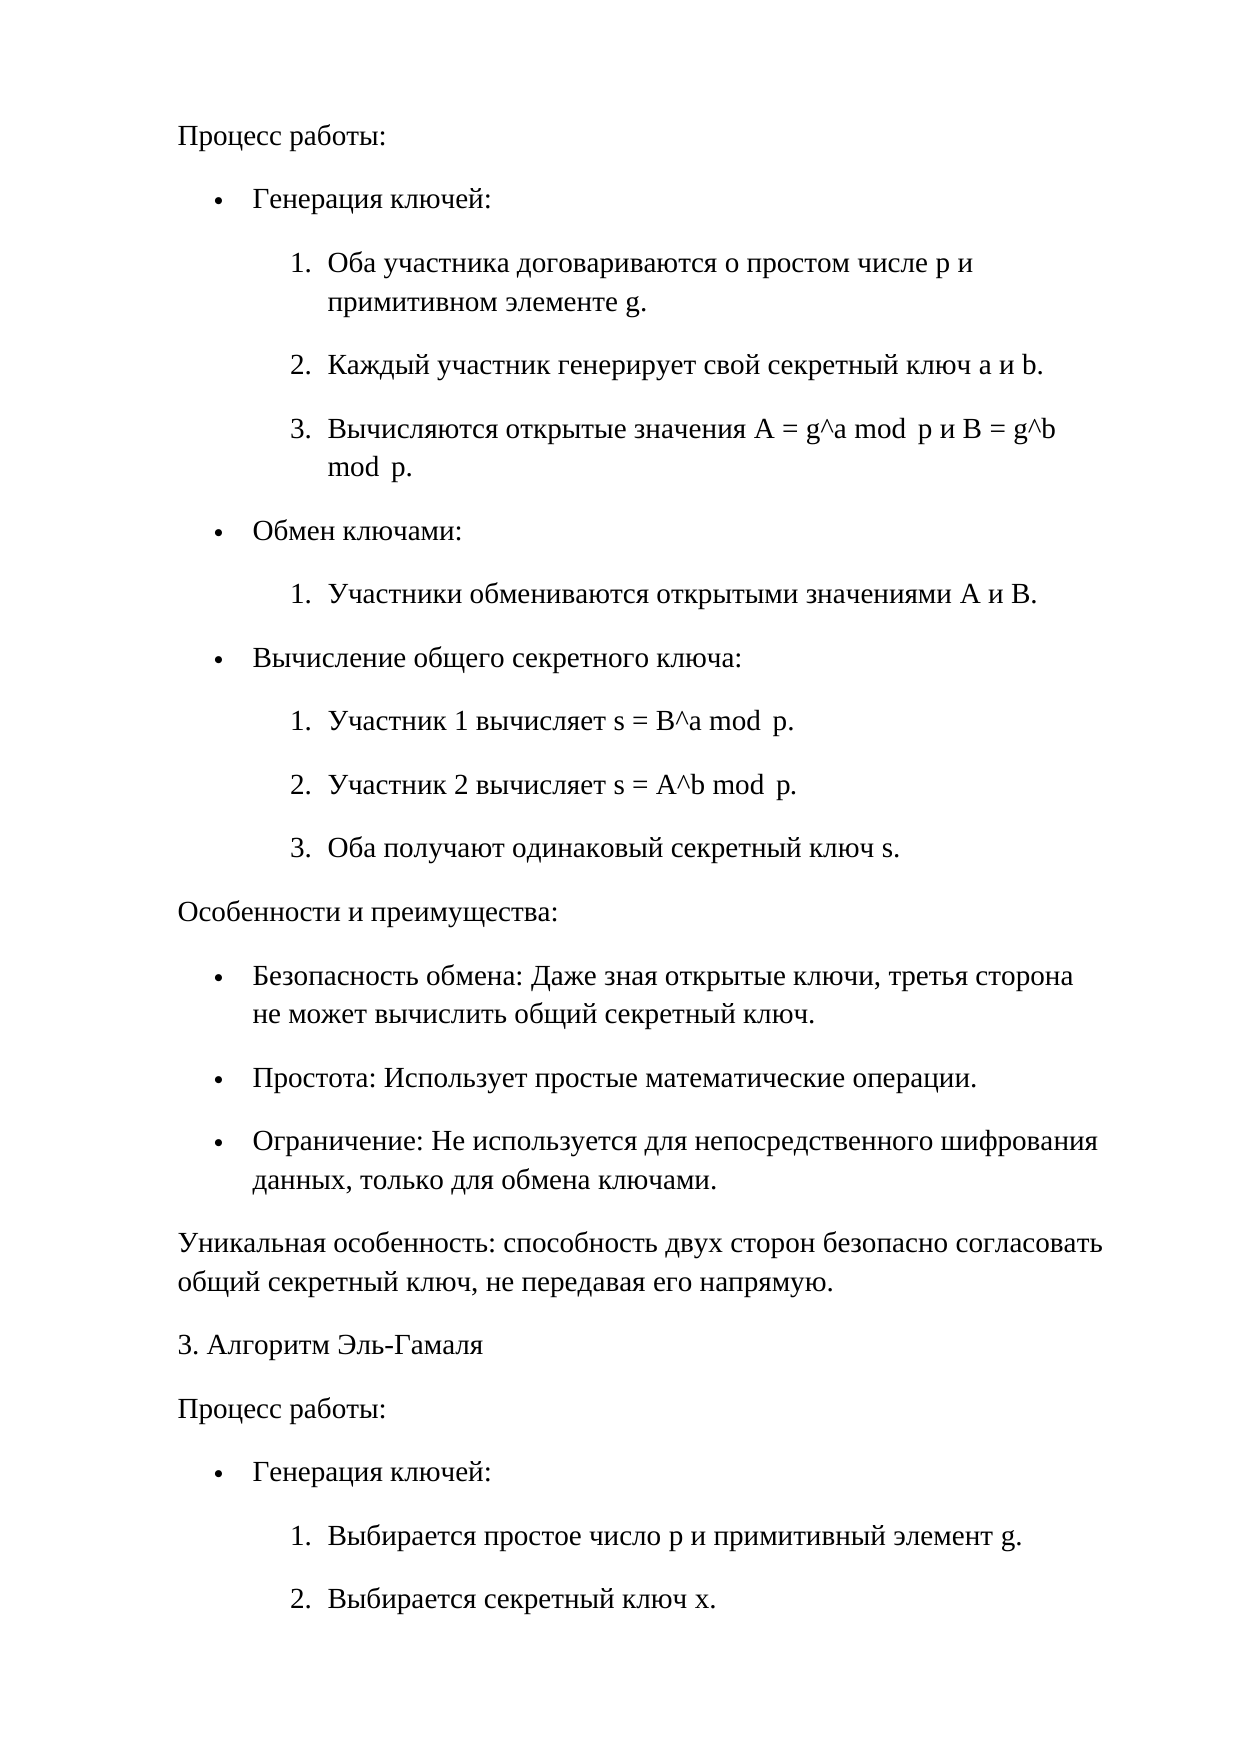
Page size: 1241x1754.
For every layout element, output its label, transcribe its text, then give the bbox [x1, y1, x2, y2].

list Каждый участник генерирует свой секретный ключ a и b. [290, 347, 1107, 381]
list Оба участника договариваются о простом числе p и примитивном элементе g. [290, 245, 1107, 317]
list Генерация ключей: [215, 1454, 1107, 1488]
list Вычисление общего секретного ключа: [215, 640, 1107, 673]
text 3. Алгоритм Эль-Гамаля [177, 1327, 1107, 1361]
list Участник 1 вычисляет s = B^a mod p. [290, 703, 1107, 737]
list Генерация ключей: [215, 182, 1107, 215]
list Ограничение: Не используется для непосредственного шифрования данных, только для обмена ключами. [215, 1123, 1107, 1195]
text Процесс работы: [177, 118, 1107, 152]
list Оба получают одинаковый секретный ключ s. [290, 831, 1107, 864]
list Участники обмениваются открытыми значениями A и B. [290, 576, 1107, 610]
list Простота: Использует простые математические операции. [215, 1060, 1107, 1093]
list Участник 2 вычисляет s = A^b mod p. [290, 767, 1107, 801]
list Выбирается простое число p и примитивный элемент g. [290, 1518, 1107, 1552]
list Вычисляются открытые значения A = g^a mod p и B = g^b mod p. [290, 411, 1107, 483]
text Процесс работы: [177, 1391, 1107, 1424]
list Безопасность обмена: Даже зная открытые ключи, третья сторона не может вычислить общий секретный ключ. [215, 958, 1107, 1030]
text Особенности и преимущества: [177, 894, 1107, 928]
list Выбирается секретный ключ x. [290, 1582, 1107, 1615]
text Уникальная особенность: способность двух сторон безопасно согласовать общий секретный ключ, не передавая его напрямую. [177, 1225, 1107, 1297]
list Обмен ключами: [215, 513, 1107, 546]
